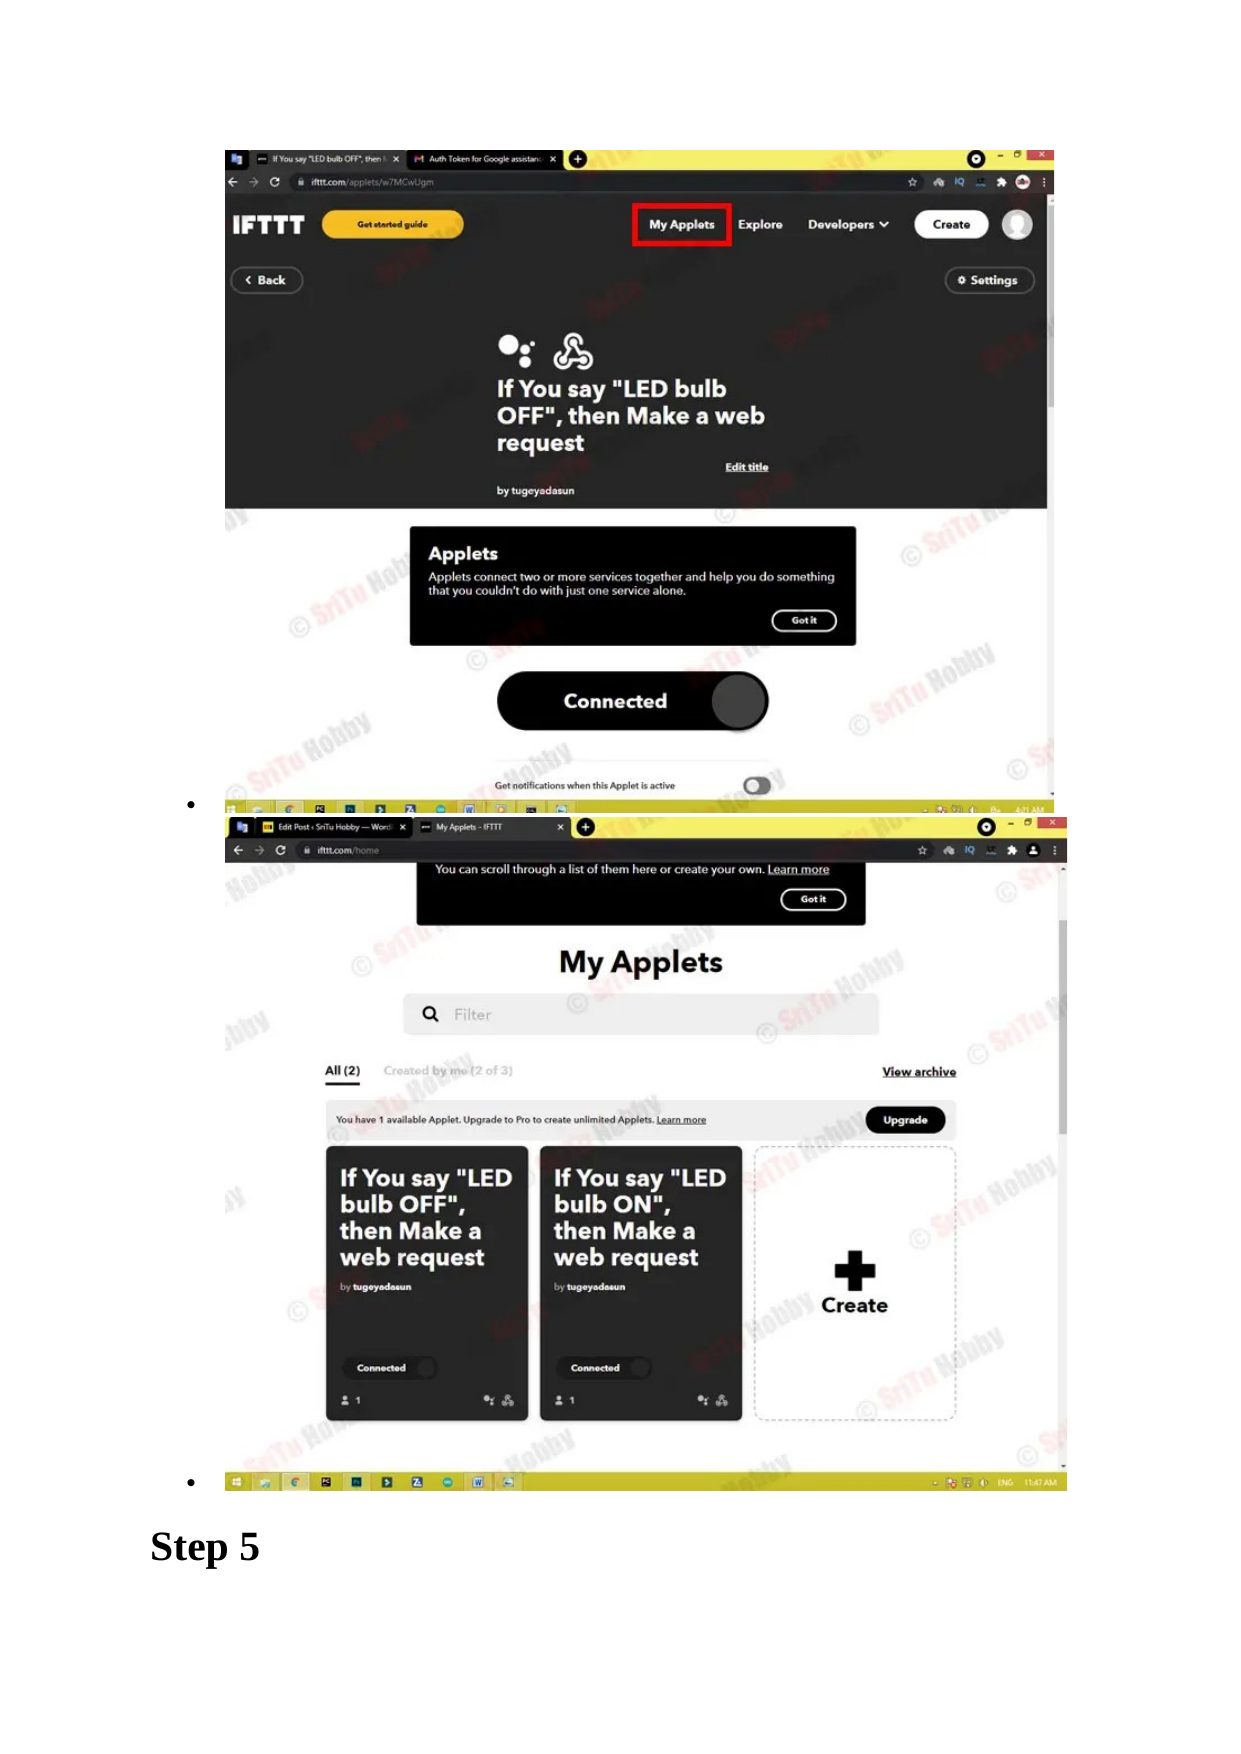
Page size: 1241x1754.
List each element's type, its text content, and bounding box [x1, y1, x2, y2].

picture [225, 150, 1055, 813]
subtitle Step 5 [150, 1521, 1090, 1569]
picture [225, 817, 1068, 1491]
